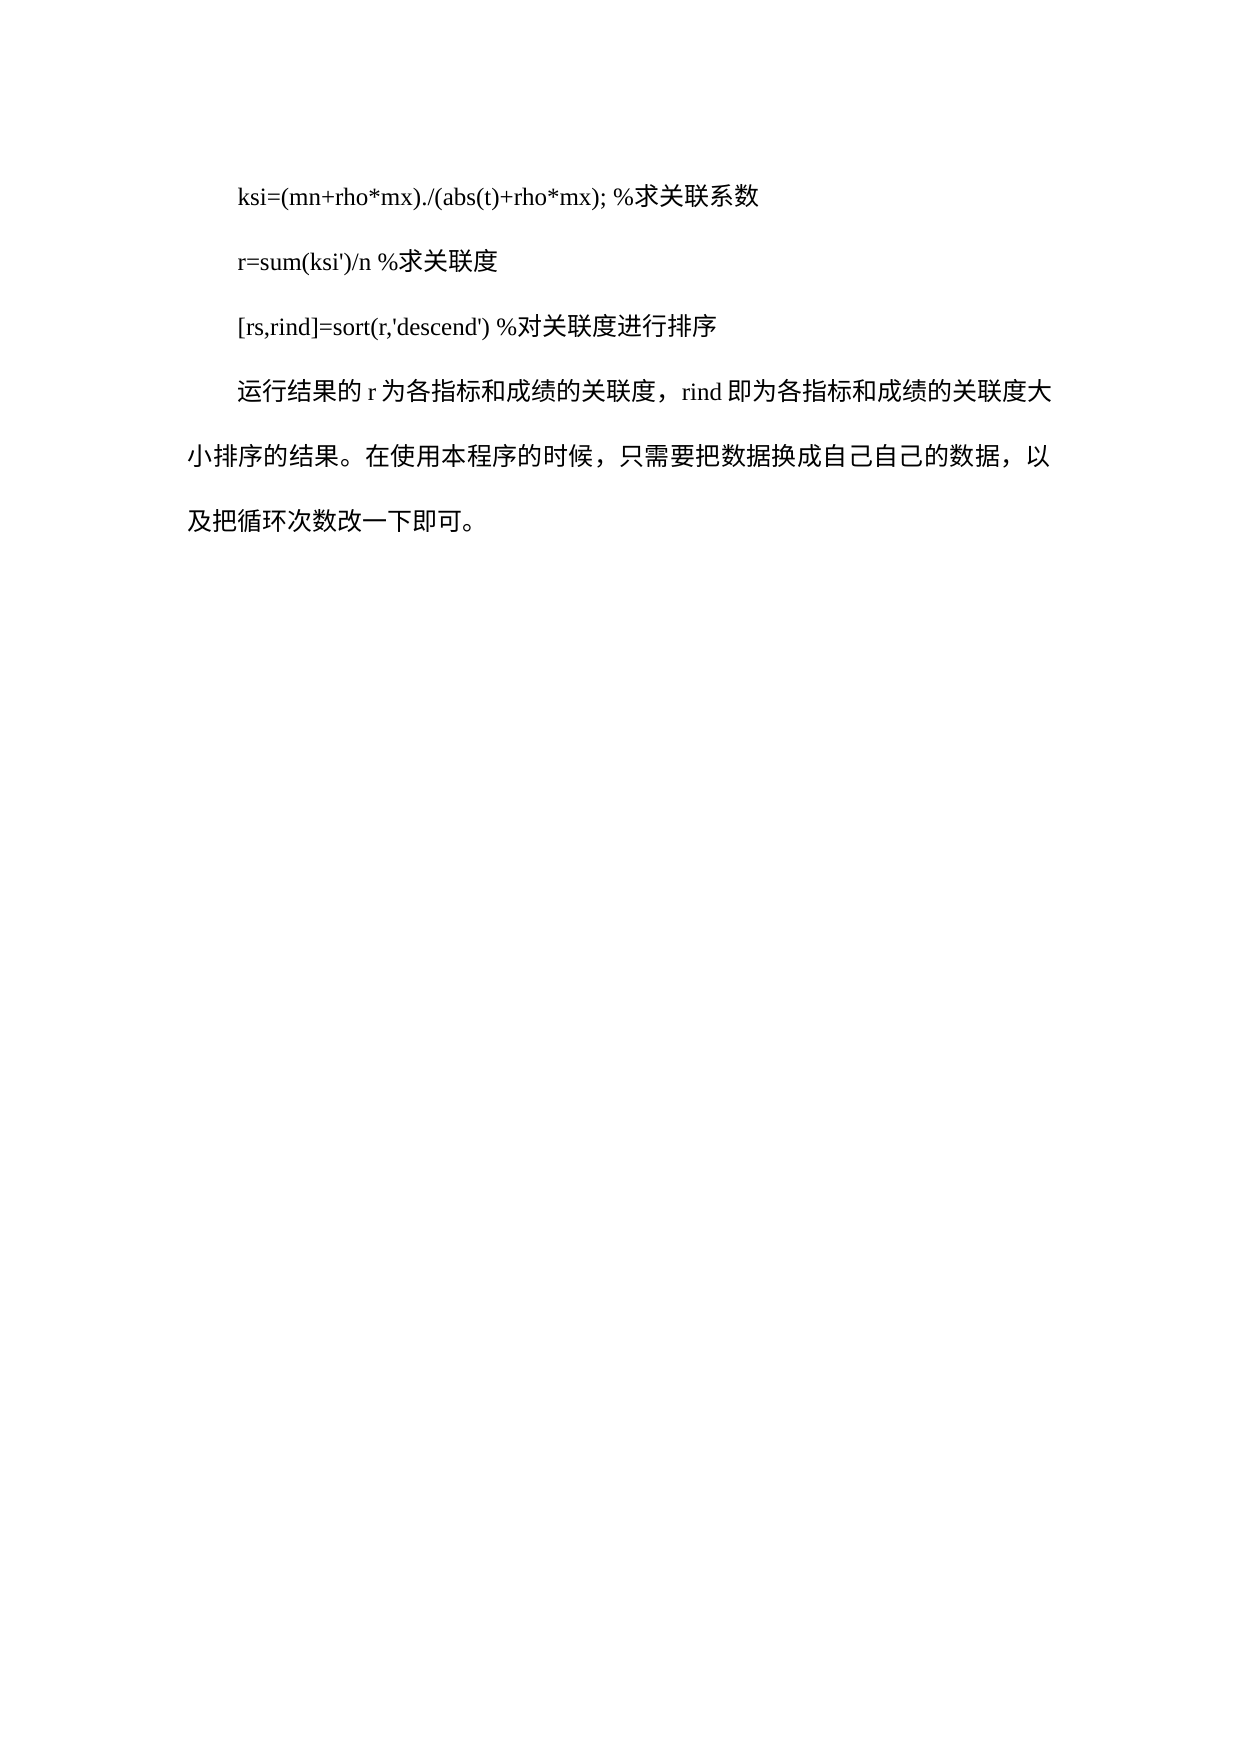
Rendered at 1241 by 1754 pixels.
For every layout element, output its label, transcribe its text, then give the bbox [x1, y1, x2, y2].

text [rs,rind]=sort(r,'descend') %对关联度进行排序 [187, 292, 1053, 357]
text 运行结果的r为各指标和成绩的关联度，rind即为各指标和成绩的关联度大小排序的结果。在使用本程序的时候，只需要把数据换成自己自己的数据，以及把循环次数改一下即可。 [187, 357, 1053, 552]
text r=sum(ksi')/n %求关联度 [187, 227, 1053, 292]
text ksi=(mn+rho*mx)./(abs(t)+rho*mx); %求关联系数 [187, 162, 1053, 227]
